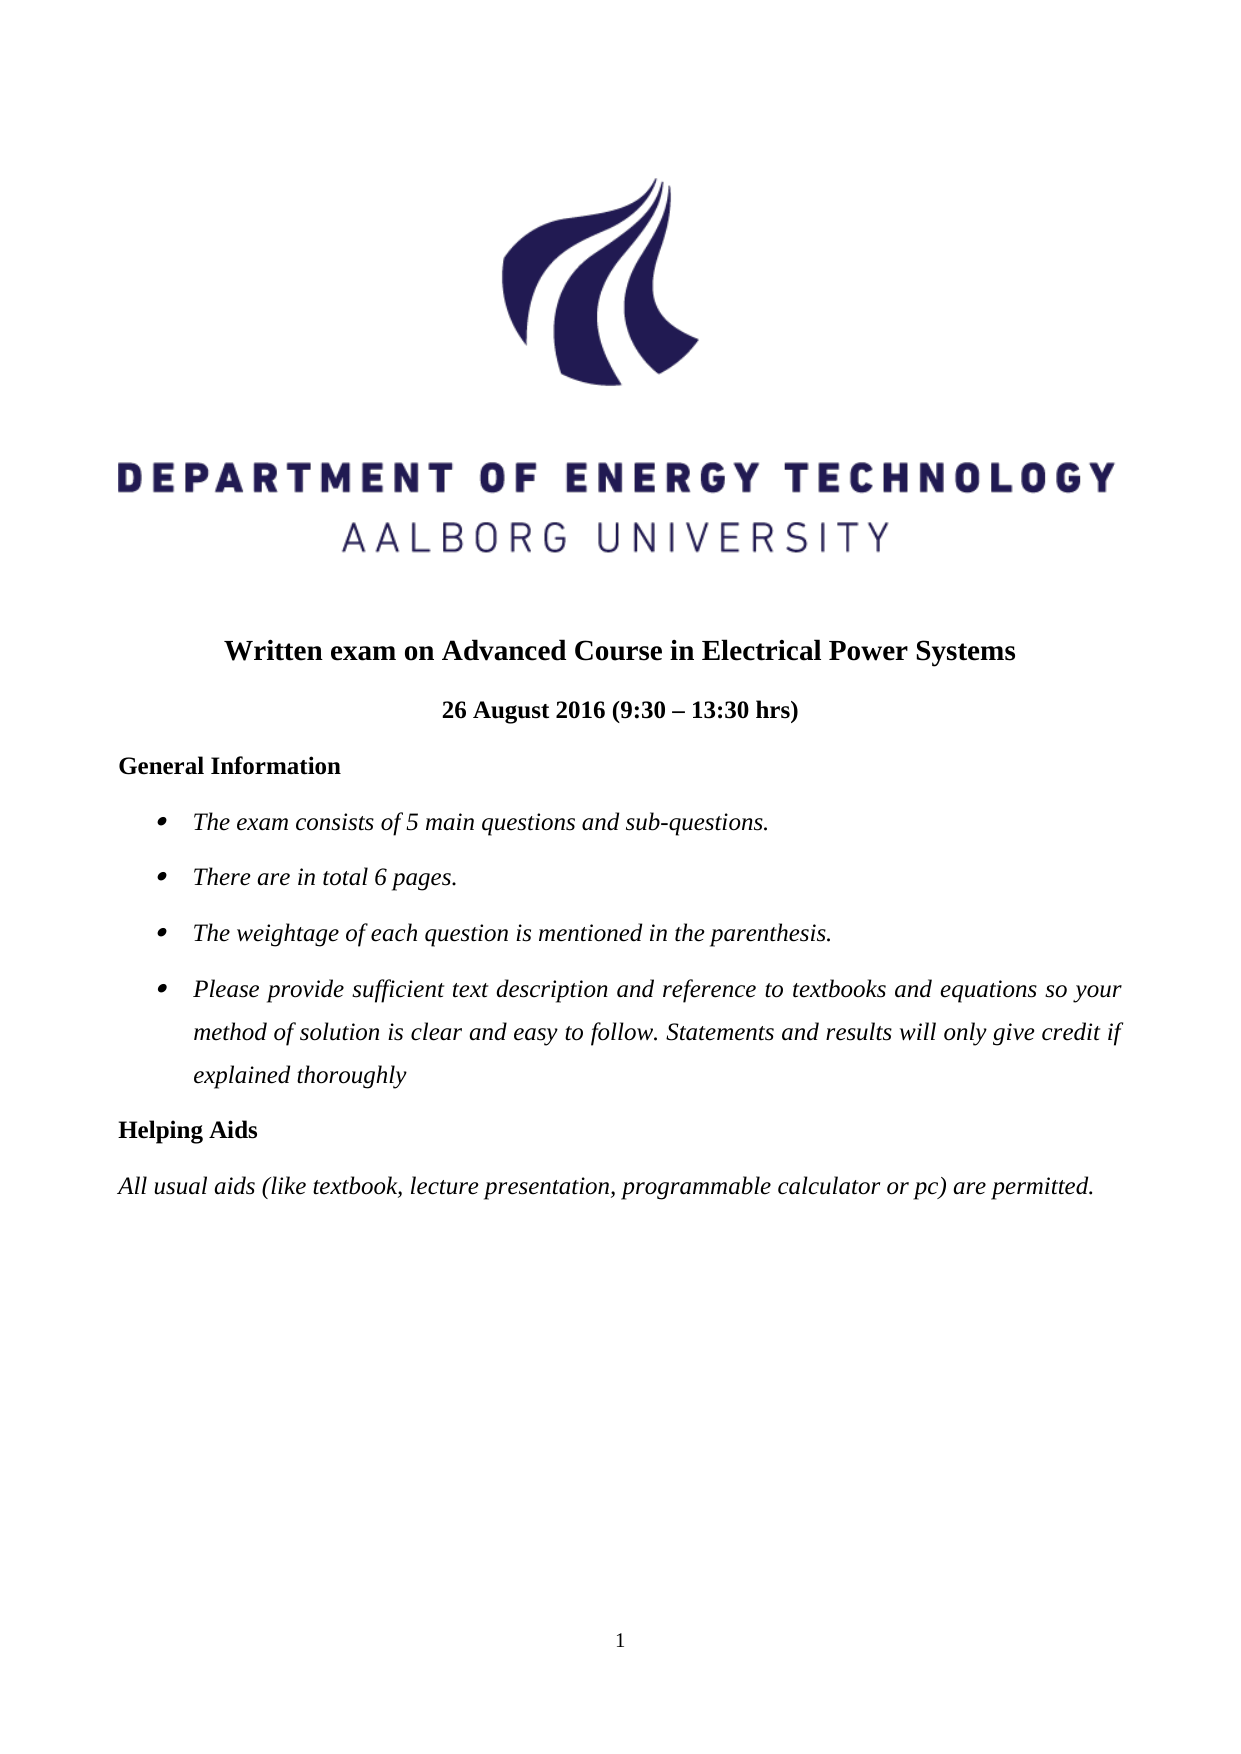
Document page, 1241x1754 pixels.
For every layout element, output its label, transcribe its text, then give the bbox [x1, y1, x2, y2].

list Please provide sufficient text description and reference to textbooks and equations so your method of solution is clear and easy to follow. Statements and results will only give credit if explained thoroughly [156, 974, 1122, 1089]
list The weightage of each question is mentioned in the parenthesis. [155, 918, 1122, 947]
list The exam consists of 5 main questions and sub-questions. [155, 807, 1122, 836]
text Helping Aids [118, 1116, 1122, 1144]
text General Information [118, 751, 1122, 780]
list There are in total 6 pages. [155, 862, 1122, 891]
picture [118, 177, 1119, 555]
text All usual aids (like textbook, lecture presentation, programmable calculator or pc) are permitted. [118, 1171, 1122, 1200]
text 26 August 2016 (9:30 – 13:30 hrs) [118, 696, 1122, 724]
text Written exam on Advanced Course in Electrical Power Systems [118, 633, 1122, 666]
